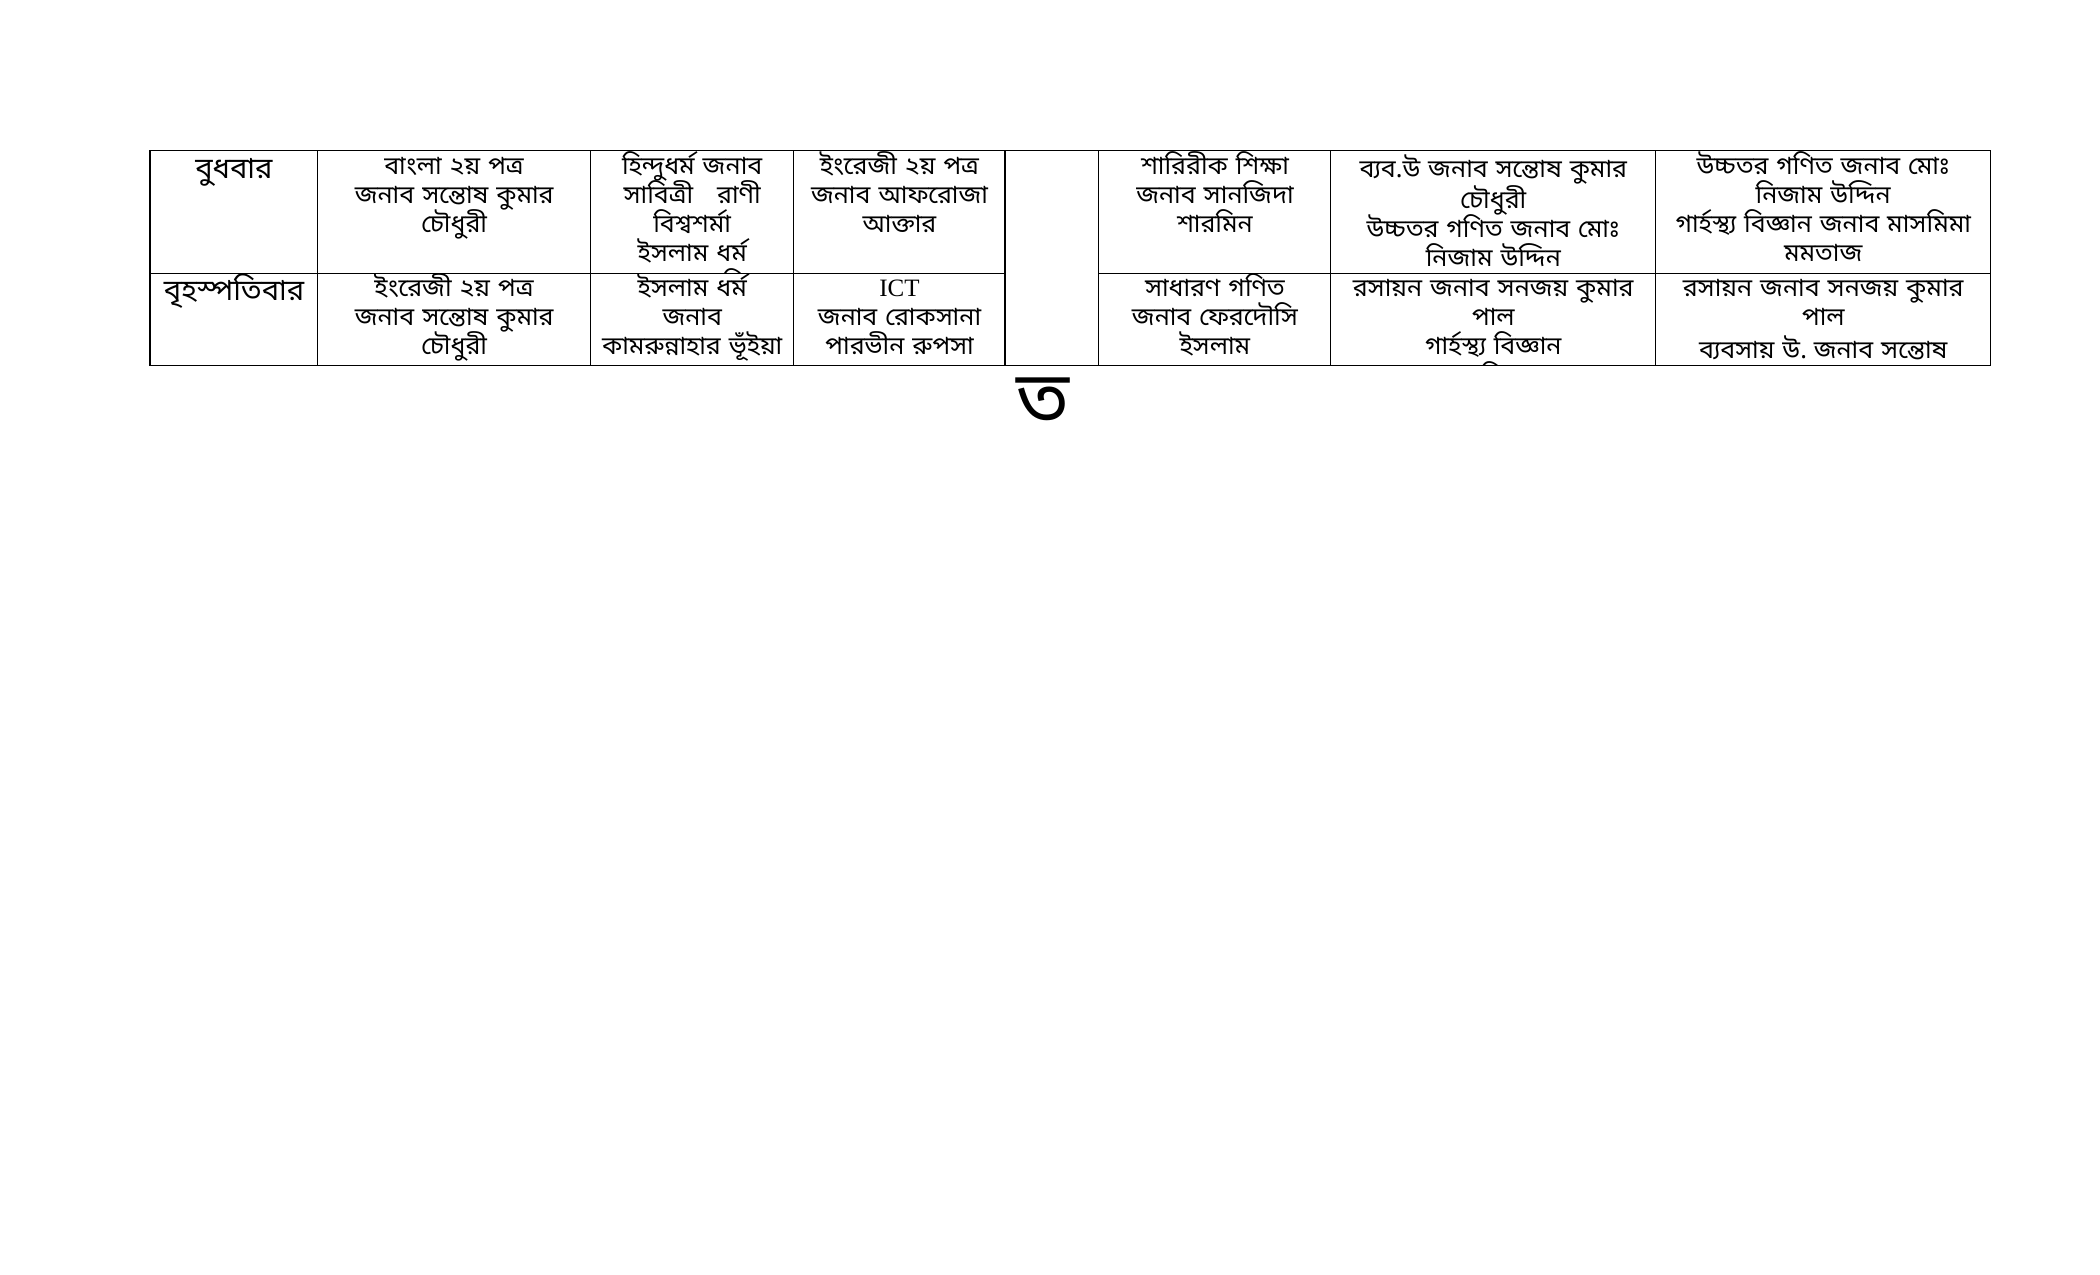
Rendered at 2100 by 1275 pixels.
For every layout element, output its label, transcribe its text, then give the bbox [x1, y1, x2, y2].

table_cell ICT জনাব রোকসানা পারভীন রুপসা [794, 274, 1004, 365]
table_cell ইংরেজী ২য় পত্র জনাব সন্তোষ কুমার চৌধুরী [318, 274, 590, 365]
table_cell উচ্চতর গণিত জনাব মোঃ নিজাম উদ্দিন গার্হস্থ্য বিজ্ঞান জনাব মাসমিমা মমতাজ [1656, 151, 1990, 272]
table_cell বুধবার [151, 151, 317, 272]
table_cell শারিরীক শিক্ষা জনাব সানজিদা শারমিন [1099, 151, 1330, 272]
table_cell বৃহস্পতিবার [151, 274, 317, 365]
table_cell ইংরেজী ২য় পত্র জনাব আফরোজা আক্তার [794, 151, 1004, 272]
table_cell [318, 151, 590, 272]
table_cell ব্যব.উ জনাব সন্তোষ কুমার চৌধুরী উচ্চতর গণিত জনাব মোঃ নিজাম উদ্দিন ভূগোল জনাব আবদুল্লাহ পরশ [1331, 151, 1655, 272]
table_cell সাধারণ গণিত জনাব ফেরদৌসি ইসলাম [1099, 274, 1330, 365]
table_cell রসায়ন জনাব সনজয় কুমার পাল গার্হস্থ্য বিজ্ঞান জনাব মাসমিমা মমতাজ [1331, 274, 1655, 365]
table_cell হিন্দুধর্ম জনাব সাবিত্রী রাণী বিশ্বশর্মা ইসলাম ধর্ম জনাব মাসমিমা মমতাজ [591, 151, 793, 272]
table_cell রসায়ন জনাব সনজয় কুমার পাল ব্যবসায় উ. জনাব সন্তোষ কুমার চৌধুরী ভূগোল জনাব আবদুল্লাহ পরশ [1656, 274, 1990, 365]
table_cell ইসলাম ধর্ম জনাব কামরুন্নাহার ভূঁইয়া [591, 274, 793, 365]
